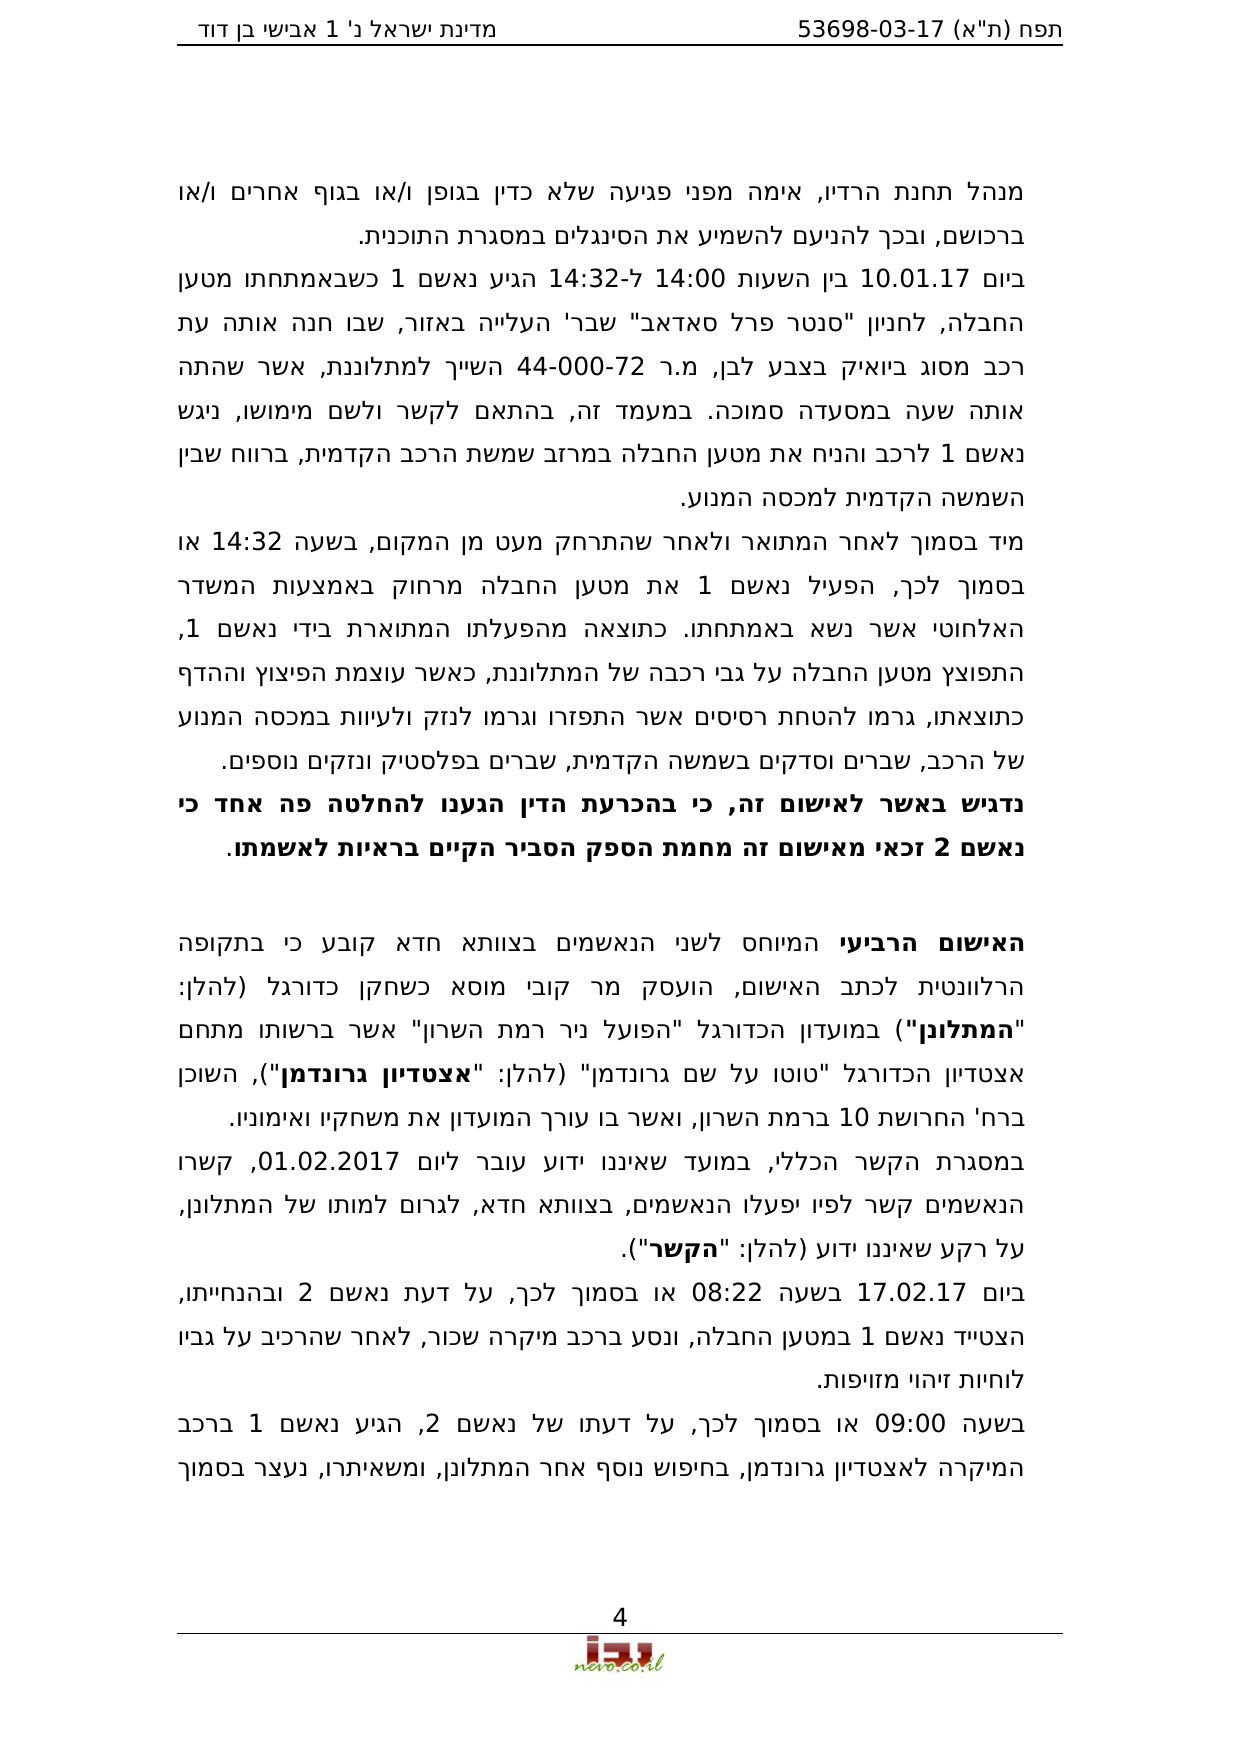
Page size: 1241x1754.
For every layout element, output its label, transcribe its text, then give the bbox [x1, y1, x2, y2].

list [177, 177, 1026, 250]
list ביום 10.01.17 בין השעות 14:00 ל-14:32 הגיע נאשם 1 כשבאמתחתו מטען החבלה, לחניון "סנטר פרל סאדאב" שבר' העלייה באזור, שבו חנה אותה עת רכב מסוג ביואיק בצבע לבן, מ.ר 44-000-72 השייך למתלוננת, אשר שהתה אותה שעה במסעדה סמוכה. במעמד זה, בהתאם לקשר ולשם מימושו, ניגש נאשם 1 לרכב והניח את מטען החבלה במרזב שמשת הרכב הקדמית, ברווח שבין השמשה הקדמית למכסה המנוע. [177, 265, 1026, 513]
list האישום הרביעי המיוחס לשני הנאשמים בצוותא חדא קובע כי בתקופה הרלוונטית לכתב האישום, הועסק מר קובי מוסא כשחקן כדורגל (להלן: "המתלונן") במועדון הכדורגל "הפועל ניר רמת השרון" אשר ברשותו מתחם אצטדיון הכדורגל "טוטו על שם גרונדמן" (להלן: "אצטדיון גרונדמן"), השוכן ברח' החרושת 10 ברמת השרון, ואשר בו עורך המועדון את משחקיו ואימוניו. [177, 928, 1026, 1132]
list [177, 1409, 1026, 1482]
list ביום 17.02.17 בשעה 08:22 או בסמוך לכך, על דעת נאשם 2 ובהנחייתו, הצטייד נאשם 1 במטען החבלה, ונסע ברכב מיקרה שכור, לאחר שהרכיב על גביו לוחיות זיהוי מזויפות. [177, 1278, 1026, 1395]
list מיד בסמוך לאחר המתואר ולאחר שהתרחק מעט מן המקום, בשעה 14:32 או בסמוך לכך, הפעיל נאשם 1 את מטען החבלה מרחוק באמצעות המשדר האלחוטי אשר נשא באמתחתו. כתוצאה מהפעלתו המתוארת בידי נאשם 1, התפוצץ מטען החבלה על גבי רכבה של המתלוננת, כאשר עוצמת הפיצוץ וההדף כתוצאתו, גרמו להטחת רסיסים אשר התפזרו וגרמו לנזק ולעיוות במכסה המנוע של הרכב, שברים וסדקים בשמשה הקדמית, שברים בפלסטיק ונזקים נוספים. [177, 527, 1026, 775]
picture [574, 1635, 666, 1673]
list נדגיש באשר לאישום זה, כי בהכרעת הדין הגענו להחלטה פה אחד כי נאשם 2 זכאי מאישום זה מחמת הספק הסביר הקיים בראיות לאשמתו. [177, 790, 1026, 863]
list במסגרת הקשר הכללי, במועד שאיננו ידוע עובר ליום 01.02.2017, קשרו הנאשמים קשר לפיו יפעלו הנאשמים, בצוותא חדא, לגרום למותו של המתלונן, על רקע שאיננו ידוע (להלן: "הקשר"). [177, 1147, 1026, 1264]
